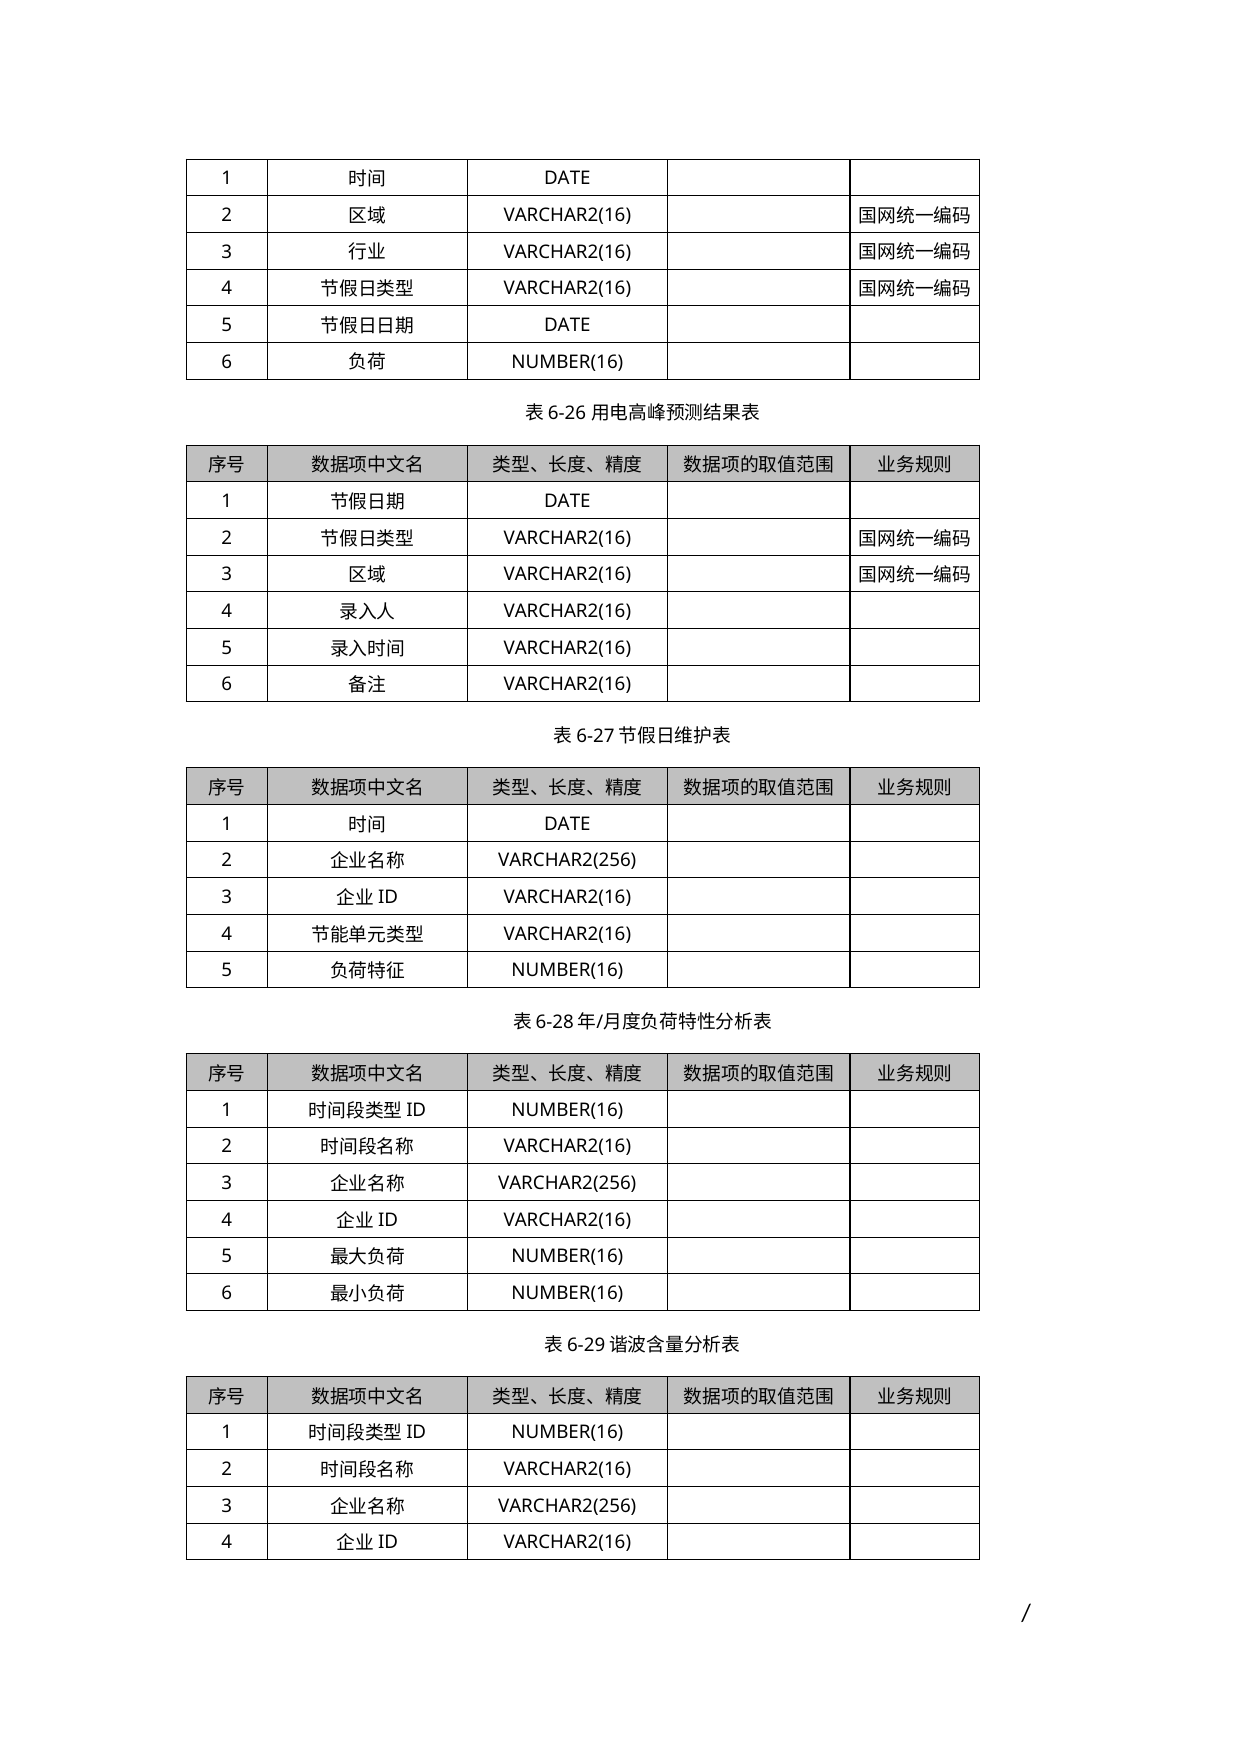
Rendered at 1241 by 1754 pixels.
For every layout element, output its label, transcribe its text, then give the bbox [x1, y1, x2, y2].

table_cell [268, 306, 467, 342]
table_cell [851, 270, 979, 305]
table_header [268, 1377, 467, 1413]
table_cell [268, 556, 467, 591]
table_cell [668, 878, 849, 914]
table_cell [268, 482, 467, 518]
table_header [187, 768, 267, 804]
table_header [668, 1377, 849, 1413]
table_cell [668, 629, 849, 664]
text 表6-28年/月度负荷特性分析表 [232, 1004, 1053, 1037]
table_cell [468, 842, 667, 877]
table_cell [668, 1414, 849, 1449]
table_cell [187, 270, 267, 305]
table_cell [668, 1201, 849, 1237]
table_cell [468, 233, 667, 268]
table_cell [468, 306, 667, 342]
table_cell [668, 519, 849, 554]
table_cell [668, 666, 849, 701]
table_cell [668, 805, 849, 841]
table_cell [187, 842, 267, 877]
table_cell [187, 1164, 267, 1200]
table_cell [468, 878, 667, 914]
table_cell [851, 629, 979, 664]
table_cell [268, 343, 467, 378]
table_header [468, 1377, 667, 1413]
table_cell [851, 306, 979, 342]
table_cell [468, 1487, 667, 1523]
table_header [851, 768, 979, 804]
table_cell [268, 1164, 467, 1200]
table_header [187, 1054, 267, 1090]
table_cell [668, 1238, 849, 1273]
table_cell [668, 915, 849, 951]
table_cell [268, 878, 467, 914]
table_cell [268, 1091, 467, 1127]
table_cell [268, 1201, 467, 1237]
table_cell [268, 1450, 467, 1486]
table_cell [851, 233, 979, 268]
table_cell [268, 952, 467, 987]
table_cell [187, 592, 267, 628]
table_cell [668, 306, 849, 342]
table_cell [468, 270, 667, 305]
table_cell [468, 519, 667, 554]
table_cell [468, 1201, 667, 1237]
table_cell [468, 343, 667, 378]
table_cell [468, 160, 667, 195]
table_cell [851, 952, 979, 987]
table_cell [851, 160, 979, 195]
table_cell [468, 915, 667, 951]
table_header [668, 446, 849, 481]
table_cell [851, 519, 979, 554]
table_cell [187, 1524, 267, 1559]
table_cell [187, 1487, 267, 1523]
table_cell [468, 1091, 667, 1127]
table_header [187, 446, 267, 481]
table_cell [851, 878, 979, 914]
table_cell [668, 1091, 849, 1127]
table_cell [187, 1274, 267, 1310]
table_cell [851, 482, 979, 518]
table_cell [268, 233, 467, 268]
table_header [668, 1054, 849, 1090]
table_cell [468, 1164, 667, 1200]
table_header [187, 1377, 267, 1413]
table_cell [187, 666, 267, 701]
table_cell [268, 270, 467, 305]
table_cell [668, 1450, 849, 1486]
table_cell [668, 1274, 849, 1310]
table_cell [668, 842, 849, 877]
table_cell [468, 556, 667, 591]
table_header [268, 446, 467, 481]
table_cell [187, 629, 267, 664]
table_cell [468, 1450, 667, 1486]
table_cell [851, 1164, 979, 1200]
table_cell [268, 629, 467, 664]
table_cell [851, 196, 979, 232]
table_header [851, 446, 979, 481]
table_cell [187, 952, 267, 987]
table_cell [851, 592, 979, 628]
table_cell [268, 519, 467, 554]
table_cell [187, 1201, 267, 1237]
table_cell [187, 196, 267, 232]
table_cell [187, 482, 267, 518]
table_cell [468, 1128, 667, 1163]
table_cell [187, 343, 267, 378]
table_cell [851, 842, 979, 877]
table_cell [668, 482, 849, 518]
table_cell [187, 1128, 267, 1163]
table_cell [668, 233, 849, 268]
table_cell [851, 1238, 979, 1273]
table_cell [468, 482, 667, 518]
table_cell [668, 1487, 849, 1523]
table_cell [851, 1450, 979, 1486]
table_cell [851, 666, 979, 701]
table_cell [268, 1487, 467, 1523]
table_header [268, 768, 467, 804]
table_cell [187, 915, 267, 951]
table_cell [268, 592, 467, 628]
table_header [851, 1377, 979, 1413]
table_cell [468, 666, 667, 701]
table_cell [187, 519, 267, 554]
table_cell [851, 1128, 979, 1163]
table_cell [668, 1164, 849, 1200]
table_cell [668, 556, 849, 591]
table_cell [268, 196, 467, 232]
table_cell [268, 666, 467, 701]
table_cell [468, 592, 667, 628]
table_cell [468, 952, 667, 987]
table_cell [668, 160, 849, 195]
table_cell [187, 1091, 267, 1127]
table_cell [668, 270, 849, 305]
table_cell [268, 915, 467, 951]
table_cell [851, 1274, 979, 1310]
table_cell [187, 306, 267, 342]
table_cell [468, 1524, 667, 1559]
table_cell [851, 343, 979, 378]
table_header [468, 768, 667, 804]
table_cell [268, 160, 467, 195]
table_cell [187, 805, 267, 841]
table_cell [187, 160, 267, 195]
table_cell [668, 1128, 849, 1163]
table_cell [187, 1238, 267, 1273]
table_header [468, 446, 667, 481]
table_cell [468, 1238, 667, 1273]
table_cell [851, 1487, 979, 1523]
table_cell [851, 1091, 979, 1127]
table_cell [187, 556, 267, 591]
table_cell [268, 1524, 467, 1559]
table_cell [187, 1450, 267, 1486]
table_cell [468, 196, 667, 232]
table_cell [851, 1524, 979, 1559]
text 表6-27节假日维护表 [232, 718, 1053, 751]
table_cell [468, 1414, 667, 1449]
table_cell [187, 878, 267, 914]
text 表6-29谐波含量分析表 [232, 1327, 1053, 1359]
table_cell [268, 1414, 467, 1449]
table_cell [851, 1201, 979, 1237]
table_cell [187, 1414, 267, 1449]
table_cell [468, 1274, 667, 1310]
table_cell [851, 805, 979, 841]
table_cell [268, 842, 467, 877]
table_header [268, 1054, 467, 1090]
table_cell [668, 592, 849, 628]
text 表6-26 用电高峰预测结果表 [232, 395, 1053, 428]
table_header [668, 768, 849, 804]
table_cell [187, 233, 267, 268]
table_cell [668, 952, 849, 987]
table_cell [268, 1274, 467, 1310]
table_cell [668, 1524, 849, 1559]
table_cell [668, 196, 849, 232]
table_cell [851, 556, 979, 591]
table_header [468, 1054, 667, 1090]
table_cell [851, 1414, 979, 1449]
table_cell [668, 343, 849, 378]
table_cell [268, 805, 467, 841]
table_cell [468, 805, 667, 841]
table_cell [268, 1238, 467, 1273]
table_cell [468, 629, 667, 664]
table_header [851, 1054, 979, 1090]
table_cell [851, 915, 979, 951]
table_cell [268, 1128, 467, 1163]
